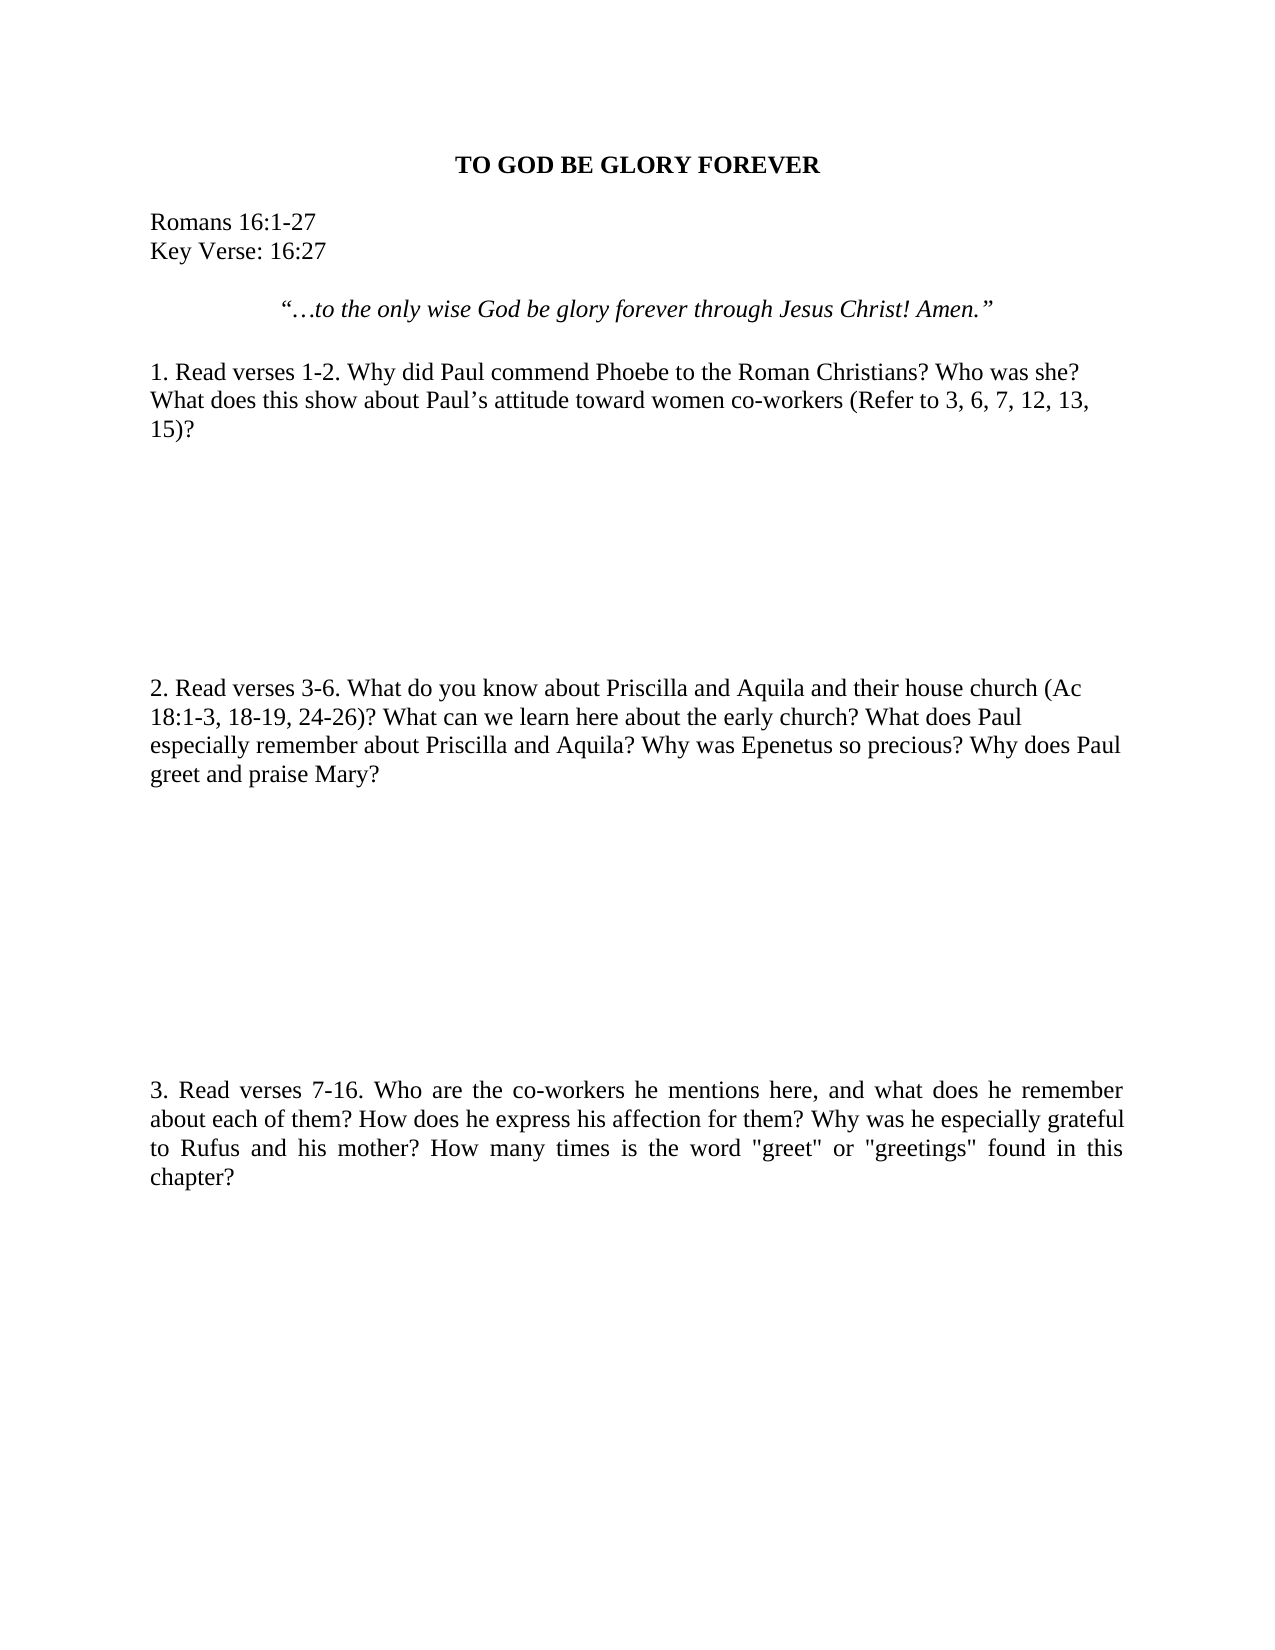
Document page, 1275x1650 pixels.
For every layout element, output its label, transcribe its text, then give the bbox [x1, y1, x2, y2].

text 2. Read verses 3-6. What do you know about Priscilla and Aquila and their house church (Ac 18:1-3, 18-19, 24-26)? What can we learn here about the early church? What does Paul especially remember about Priscilla and Aquila? Why was Epenetus so precious? Why does Paul greet and praise Mary? [150, 673, 1125, 788]
text Key Verse: 16:27 [150, 236, 1125, 265]
text TO GOD BE GLORY FOREVER [150, 150, 1125, 179]
text Romans 16:1-27 [150, 207, 1125, 236]
text “…to the only wise God be glory forever through Jesus Christ! Amen.” [150, 294, 1125, 322]
text 3. Read verses 7-16. Who are the co-workers he mentions here, and what does he remember about each of them? How does he express his affection for them? Why was he especially grateful to Rufus and his mother? How many times is the word "greet" or "greetings" found in this chapter? [150, 1075, 1125, 1190]
text 1. Read verses 1-2. Why did Paul commend Phoebe to the Roman Christians? Who was she? What does this show about Paul’s attitude toward women co-workers (Refer to 3, 6, 7, 12, 13, 15)? [150, 357, 1125, 443]
